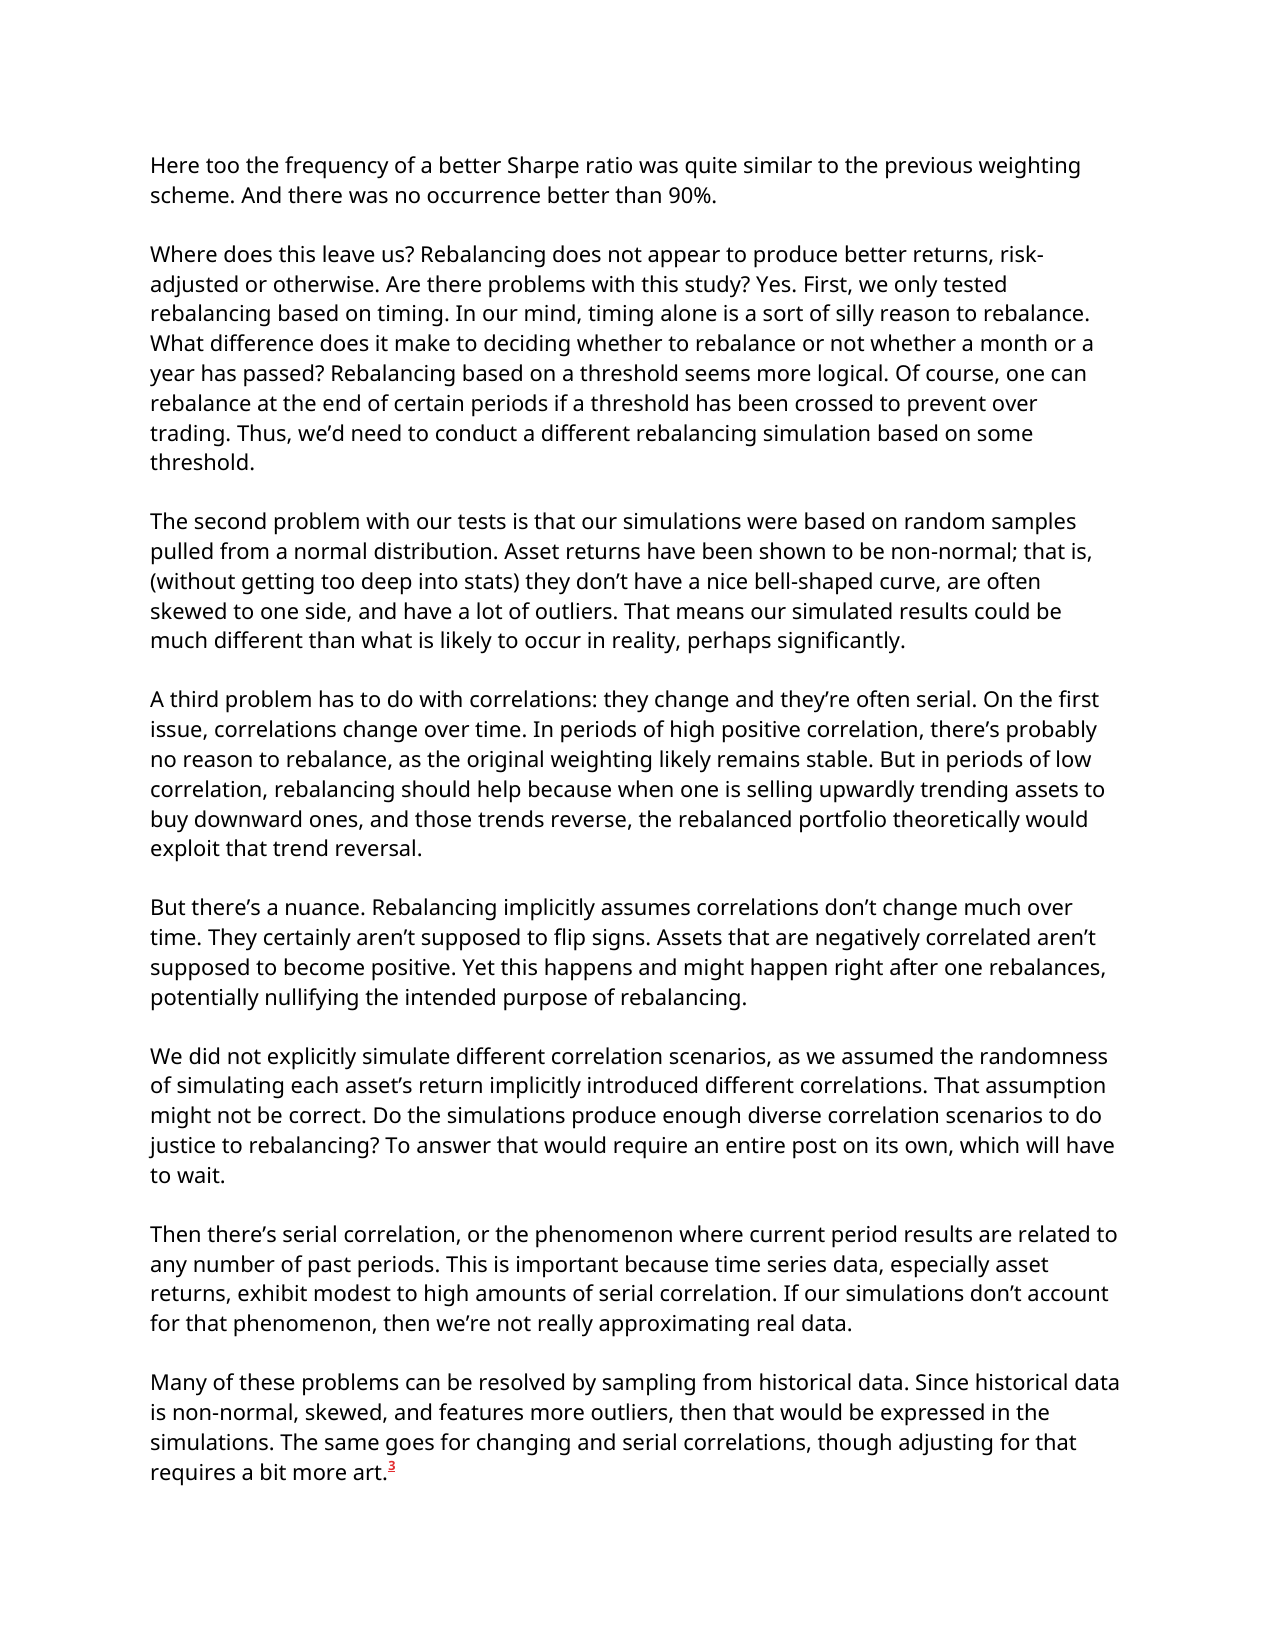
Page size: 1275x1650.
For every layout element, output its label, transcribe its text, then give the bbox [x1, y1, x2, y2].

text The second problem with our tests is that our simulations were based on random samples pulled from a normal distribution. Asset returns have been shown to be non-normal; that is, (without getting too deep into stats) they don’t have a nice bell-shaped curve, are often skewed to one side, and have a lot of outliers. That means our simulated results could be much different than what is likely to occur in reality, perhaps significantly. [150, 506, 1125, 655]
text A third problem has to do with correlations: they change and they’re often serial. On the first issue, correlations change over time. In periods of high positive correlation, there’s probably no reason to rebalance, as the original weighting likely remains stable. But in periods of low correlation, rebalancing should help because when one is selling upwardly trending assets to buy downward ones, and those trends reverse, the rebalanced portfolio theoretically would exploit that trend reversal. [150, 684, 1125, 863]
text But there’s a nuance. Rebalancing implicitly assumes correlations don’t change much over time. They certainly aren’t supposed to flip signs. Assets that are negatively correlated aren’t supposed to become positive. Yet this happens and might happen right after one rebalances, potentially nullifying the intended purpose of rebalancing. [150, 892, 1125, 1011]
text Many of these problems can be resolved by sampling from historical data. Since historical data is non-normal, skewed, and features more outliers, then that would be expressed in the simulations. The same goes for changing and serial correlations, though adjusting for that requires a bit more art.3 [150, 1367, 1125, 1486]
text Here too the frequency of a better Sharpe ratio was quite similar to the previous weighting scheme. And there was no occurrence better than 90%. [150, 150, 1125, 209]
text We did not explicitly simulate different correlation scenarios, as we assumed the randomness of simulating each asset’s return implicitly introduced different correlations. That assumption might not be correct. Do the simulations produce enough diverse correlation scenarios to do justice to rebalancing? To answer that would require an entire post on its own, which will have to wait. [150, 1041, 1125, 1189]
text Then there’s serial correlation, or the phenomenon where current period results are related to any number of past periods. This is important because time series data, especially asset returns, exhibit modest to high amounts of serial correlation. If our simulations don’t account for that phenomenon, then we’re not really approximating real data. [150, 1219, 1125, 1338]
text Where does this leave us? Rebalancing does not appear to produce better returns, risk-adjusted or otherwise. Are there problems with this study? Yes. First, we only tested rebalancing based on timing. In our mind, timing alone is a sort of silly reason to rebalance. What difference does it make to deciding whether to rebalance or not whether a month or a year has passed? Rebalancing based on a threshold seems more logical. Of course, one can rebalance at the end of certain periods if a threshold has been crossed to prevent over trading. Thus, we’d need to conduct a different rebalancing simulation based on some threshold. [150, 239, 1125, 477]
